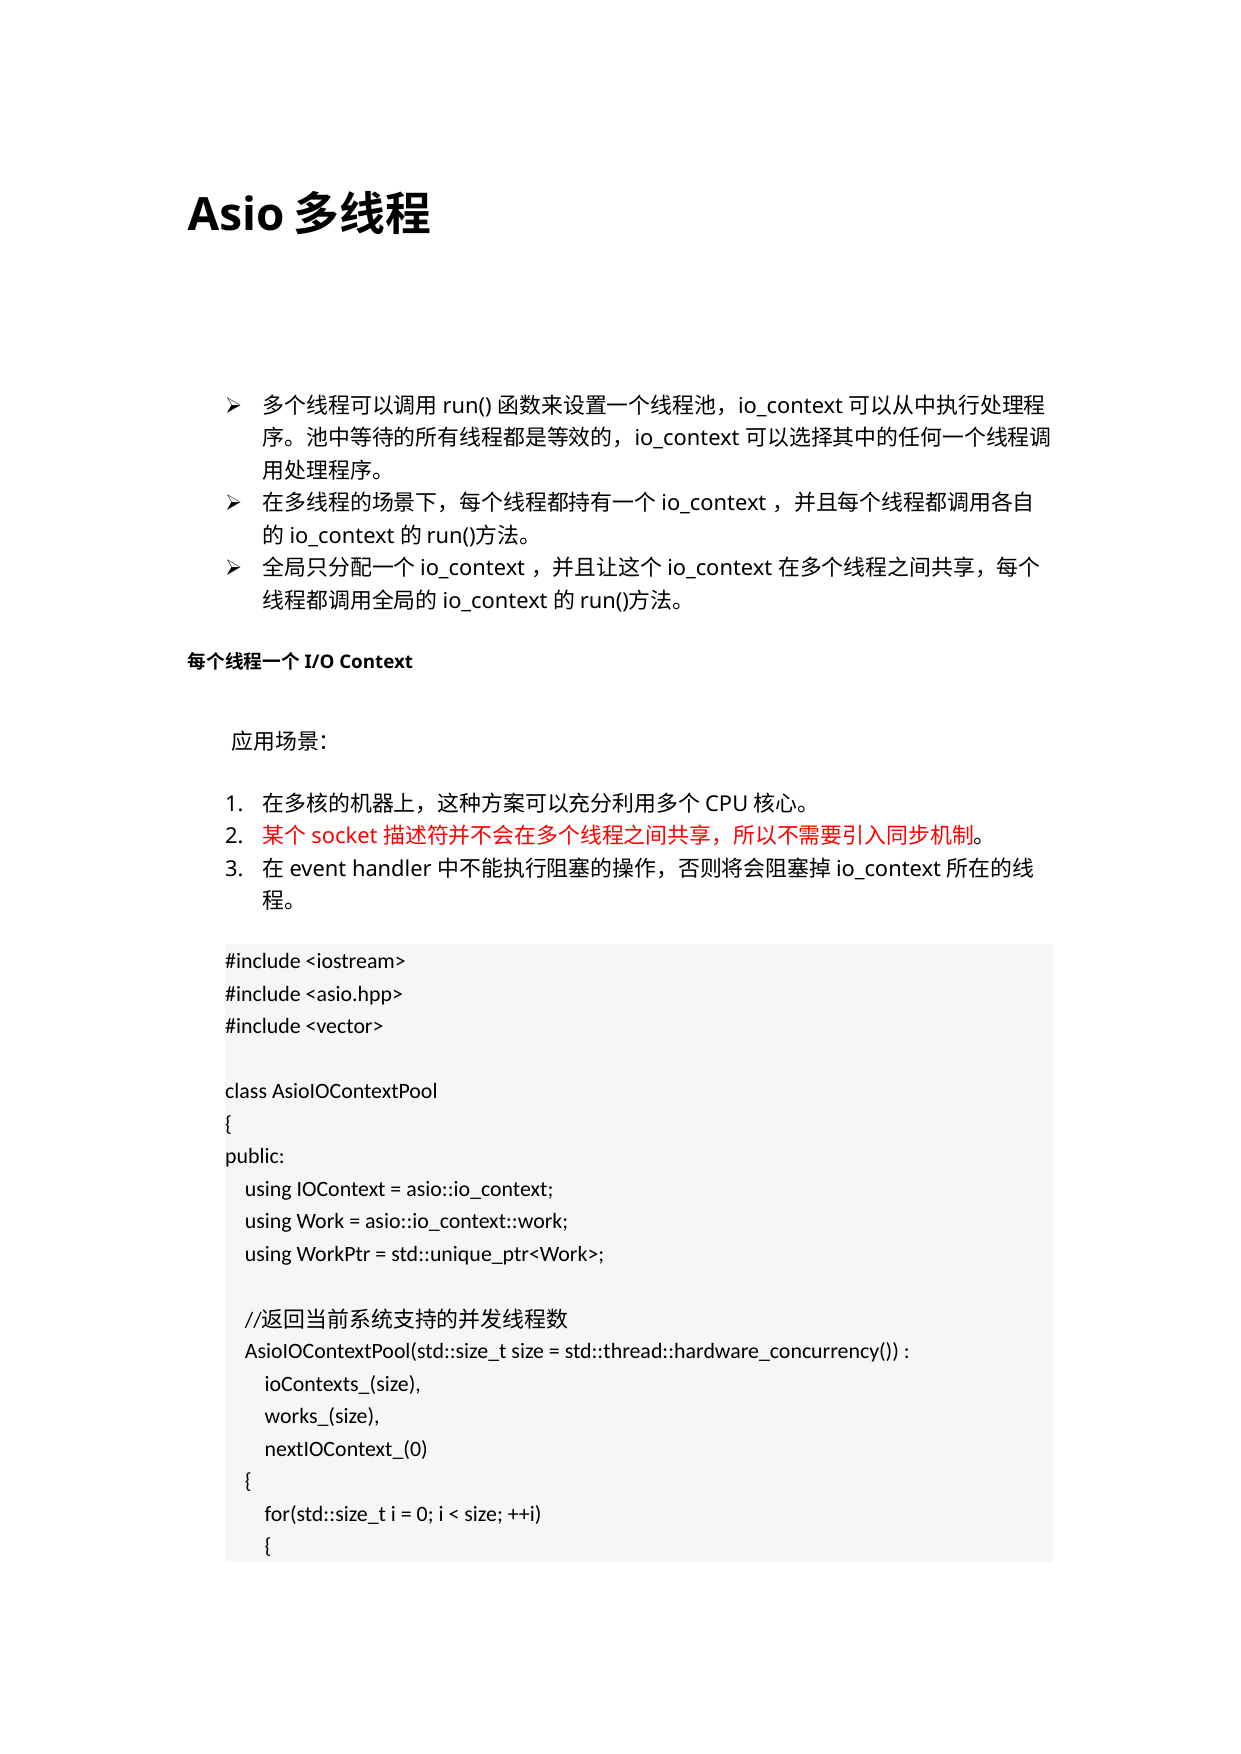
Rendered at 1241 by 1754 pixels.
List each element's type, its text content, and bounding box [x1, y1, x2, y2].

text 应用场景： [187, 724, 1053, 756]
text { [225, 1529, 1053, 1562]
list 在多核的机器上，这种方案可以充分利用多个 CPU 核心。 [225, 785, 1053, 818]
text using IOContext = asio::io_context; [225, 1172, 1053, 1204]
text #include <asio.hpp> [225, 977, 1053, 1009]
text for(std::size_t i = 0; i < size; ++i) [225, 1497, 1053, 1529]
text ioContexts_(size), [225, 1367, 1053, 1399]
list 某个 socket 描述符并不会在多个线程之间共享，所以不需要引入同步机制。 [225, 818, 1053, 850]
list 全局只分配一个io_context ，并且让这个 io_context 在多个线程之间共享，每个线程都调用全局的 io_context 的run()方法。 [225, 550, 1053, 615]
subtitle Asio多线程 [187, 162, 1053, 259]
list 在 event handler 中不能执行阻塞的操作，否则将会阻塞掉 io_context 所在的线程。 [225, 850, 1053, 915]
subtitle 每个线程一个 I/O Context [187, 644, 1053, 677]
text #include <iostream> [225, 944, 1053, 977]
list 在多线程的场景下，每个线程都持有一个 io_context ，并且每个线程都调用各自的 io_context 的run()方法。 [225, 485, 1053, 550]
text { [225, 1464, 1053, 1497]
text public: [225, 1139, 1053, 1172]
text nextIOContext_(0) [225, 1432, 1053, 1464]
text works_(size), [225, 1399, 1053, 1432]
list 多个线程可以调用 run() 函数来设置一个线程池，io_context 可以从中执行处理程序。池中等待的所有线程都是等效的，io_context 可以选择其中的任何一个线程调用处理程序。 [225, 388, 1053, 485]
text AsioIOContextPool(std::size_t size = std::thread::hardware_concurrency()) : [225, 1334, 1053, 1367]
text #include <vector> [225, 1009, 1053, 1042]
text { [225, 1107, 1053, 1139]
text class AsioIOContextPool [225, 1074, 1053, 1107]
text //返回当前系统支持的并发线程数 [225, 1302, 1053, 1334]
text using WorkPtr = std::unique_ptr<Work>; [225, 1237, 1053, 1269]
text using Work = asio::io_context::work; [225, 1204, 1053, 1237]
